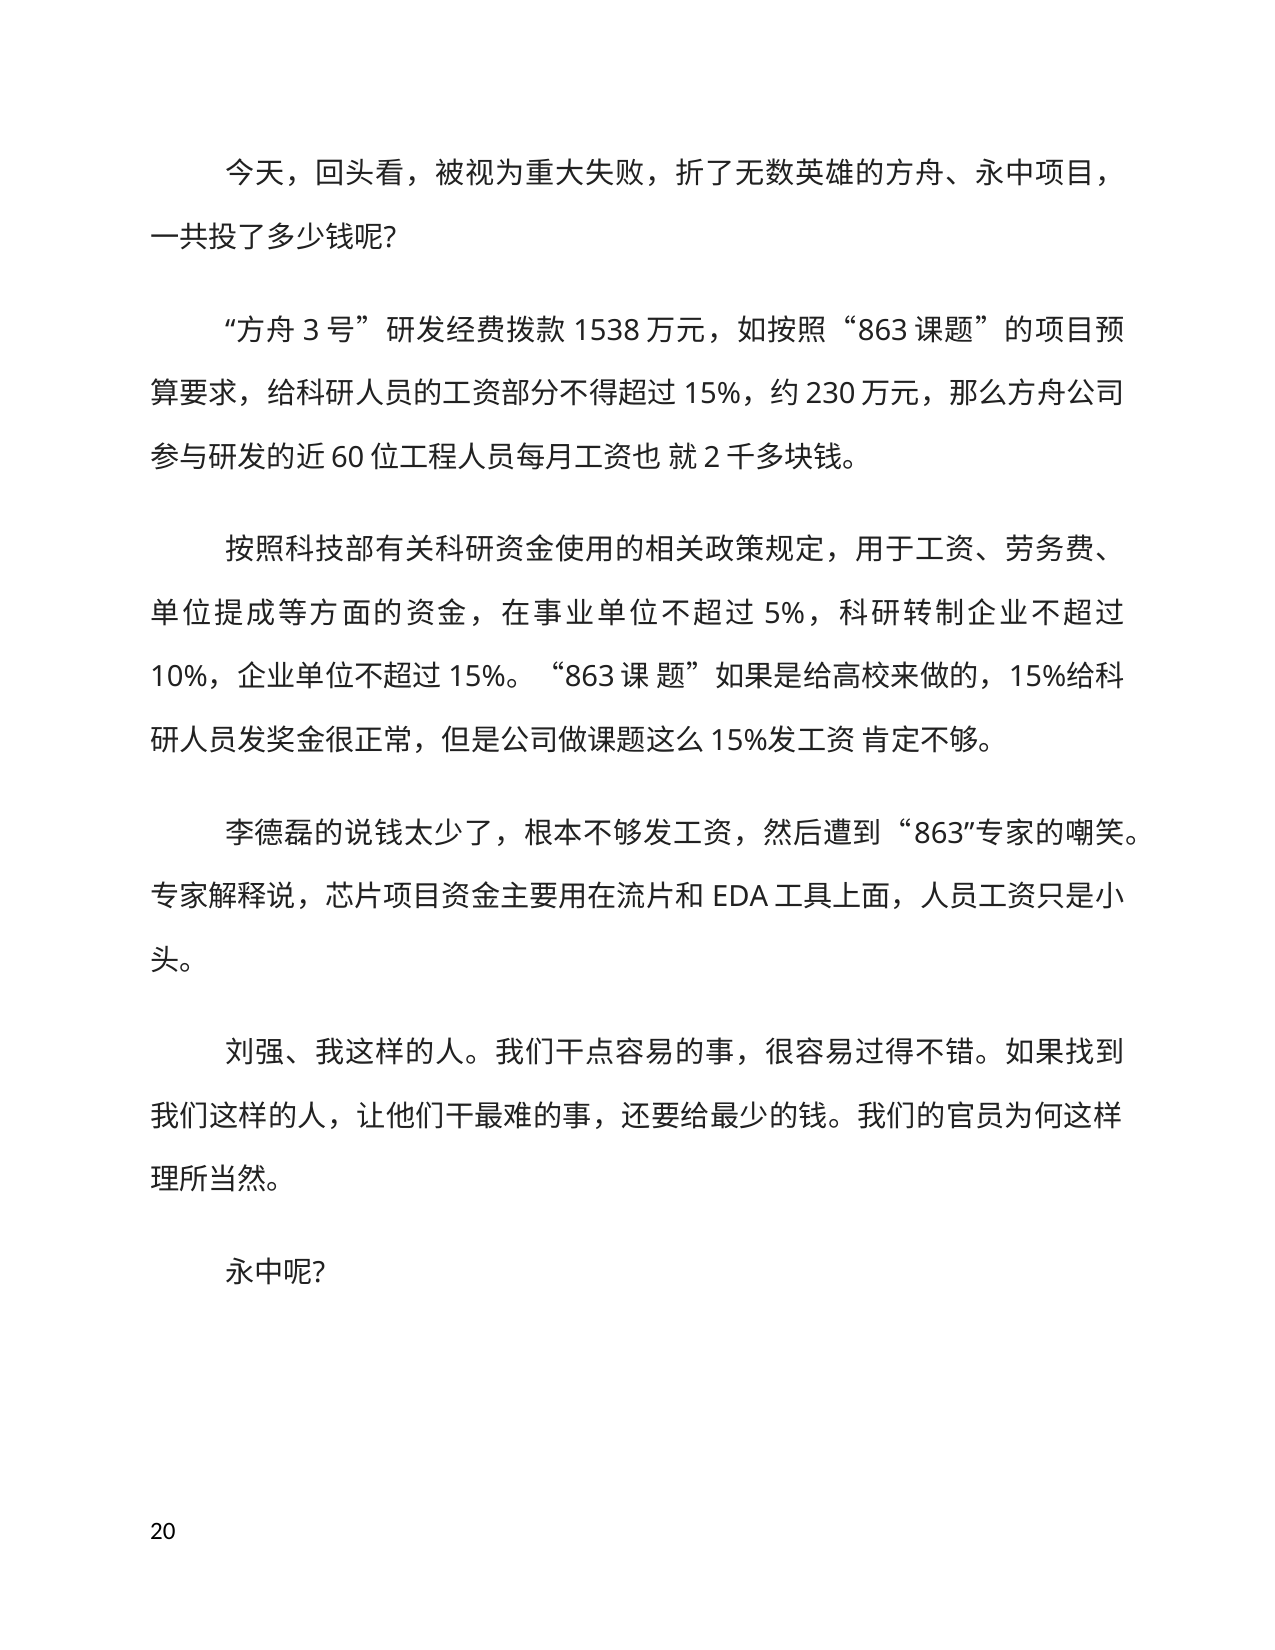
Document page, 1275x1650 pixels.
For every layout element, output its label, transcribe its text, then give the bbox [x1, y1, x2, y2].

text 按照科技部有关科研资金使用的相关政策规定，用于工资、劳务费、单位提成等方面的资金，在事业单位不超过5%，科研转制企业不超过10%，企业单位不超过15%。“863课 题”如果是给高校来做的，15%给科研人员发奖金很正常，但是公司做课题这么15%发工资 肯定不够。 [150, 526, 1125, 759]
text 今天，回头看，被视为重大失败，折了无数英雄的方舟、永中项目，一共投了多少钱呢? [150, 150, 1125, 256]
text “方舟3号”研发经费拨款1538万元，如按照“863课题”的项目预算要求，给科研人员的工资部分不得超过15%，约230万元，那么方舟公司参与研发的近60位工程人员每月工资也 就2千多块钱。 [150, 306, 1125, 476]
text 永中呢? [150, 1248, 1125, 1291]
text 李德磊的说钱太少了，根本不够发工资，然后遭到“863”专家的嘲笑。专家解释说，芯片项目资金主要用在流片和EDA工具上面，人员工资只是小头。 [150, 809, 1125, 978]
text 刘强、我这样的人。我们干点容易的事，很容易过得不错。如果找到我们这样的人，让他们干最难的事，还要给最少的钱。我们的官员为何这样理所当然。 [150, 1029, 1125, 1198]
